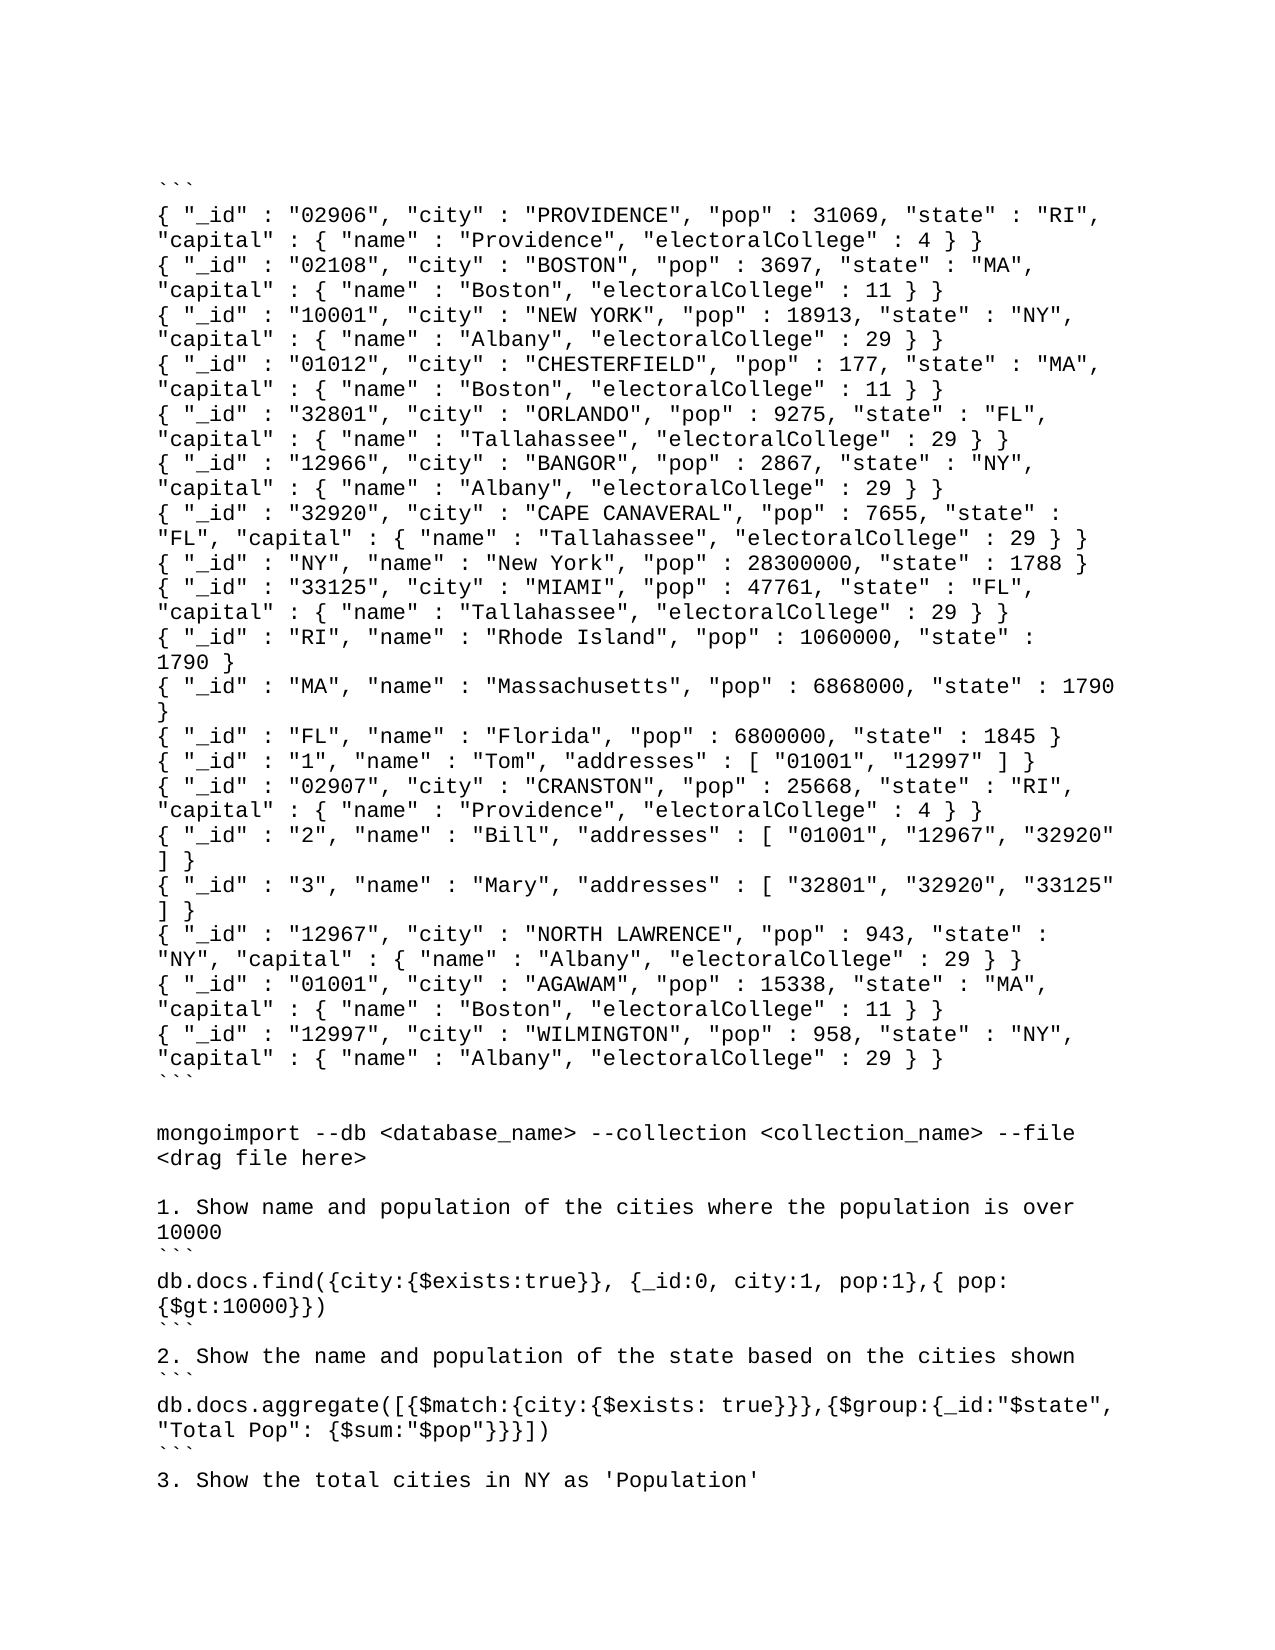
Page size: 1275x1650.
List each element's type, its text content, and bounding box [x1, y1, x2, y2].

text { "_id" : "32920", "city" : "CAPE CANAVERAL", "pop" : 7655, "state" : "FL", "capital" : { "name" : "Tallahassee", "electoralCollege" : 29 } } [156, 502, 1118, 552]
text db.docs.find({city:{$exists:true}}, {_id:0, city:1, pop:1},{ pop:{$gt:10000}}) [156, 1271, 1118, 1320]
text { "_id" : "RI", "name" : "Rhode Island", "pop" : 1060000, "state" : 1790 } [156, 626, 1118, 676]
text { "_id" : "FL", "name" : "Florida", "pop" : 6800000, "state" : 1845 } [156, 725, 1118, 750]
text 2. Show the name and population of the state based on the cities shown [156, 1345, 1118, 1370]
text ``` [156, 1370, 1118, 1394]
text { "_id" : "3", "name" : "Mary", "addresses" : [ "32801", "32920", "33125" ] } [156, 874, 1118, 923]
text ``` [156, 1246, 1118, 1271]
text db.docs.aggregate([{$match:{city:{$exists: true}}},{$group:{_id:"$state", "Total Pop": {$sum:"$pop"}}}]) [156, 1394, 1118, 1444]
text { "_id" : "02907", "city" : "CRANSTON", "pop" : 25668, "state" : "RI", "capital" : { "name" : "Providence", "electoralCollege" : 4 } } [156, 775, 1118, 824]
text { "_id" : "02906", "city" : "PROVIDENCE", "pop" : 31069, "state" : "RI", "capital" : { "name" : "Providence", "electoralCollege" : 4 } } [156, 204, 1118, 254]
text 1. Show name and population of the cities where the population is over 10000 [156, 1196, 1118, 1246]
text ``` [156, 1320, 1118, 1345]
text { "_id" : "01001", "city" : "AGAWAM", "pop" : 15338, "state" : "MA", "capital" : { "name" : "Boston", "electoralCollege" : 11 } } [156, 973, 1118, 1023]
text { "_id" : "12997", "city" : "WILMINGTON", "pop" : 958, "state" : "NY", "capital" : { "name" : "Albany", "electoralCollege" : 29 } } [156, 1023, 1118, 1072]
text { "_id" : "12967", "city" : "NORTH LAWRENCE", "pop" : 943, "state" : "NY", "capital" : { "name" : "Albany", "electoralCollege" : 29 } } [156, 923, 1118, 973]
text 3. Show the total cities in NY as 'Population' [156, 1469, 1118, 1494]
text ``` [156, 1444, 1118, 1469]
text { "_id" : "2", "name" : "Bill", "addresses" : [ "01001", "12967", "32920" ] } [156, 824, 1118, 874]
text { "_id" : "MA", "name" : "Massachusetts", "pop" : 6868000, "state" : 1790 } [156, 676, 1118, 725]
text { "_id" : "33125", "city" : "MIAMI", "pop" : 47761, "state" : "FL", "capital" : { "name" : "Tallahassee", "electoralCollege" : 29 } } [156, 576, 1118, 626]
text ``` [156, 1072, 1118, 1097]
text { "_id" : "32801", "city" : "ORLANDO", "pop" : 9275, "state" : "FL", "capital" : { "name" : "Tallahassee", "electoralCollege" : 29 } } [156, 403, 1118, 452]
text mongoimport --db <database_name> --collection <collection_name> --file <drag file here> [156, 1122, 1118, 1171]
text { "_id" : "1", "name" : "Tom", "addresses" : [ "01001", "12997" ] } [156, 750, 1118, 775]
text { "_id" : "01012", "city" : "CHESTERFIELD", "pop" : 177, "state" : "MA", "capital" : { "name" : "Boston", "electoralCollege" : 11 } } [156, 353, 1118, 403]
text { "_id" : "02108", "city" : "BOSTON", "pop" : 3697, "state" : "MA", "capital" : { "name" : "Boston", "electoralCollege" : 11 } } [156, 254, 1118, 304]
text { "_id" : "12966", "city" : "BANGOR", "pop" : 2867, "state" : "NY", "capital" : { "name" : "Albany", "electoralCollege" : 29 } } [156, 452, 1118, 502]
text { "_id" : "10001", "city" : "NEW YORK", "pop" : 18913, "state" : "NY", "capital" : { "name" : "Albany", "electoralCollege" : 29 } } [156, 304, 1118, 353]
text { "_id" : "NY", "name" : "New York", "pop" : 28300000, "state" : 1788 } [156, 552, 1118, 576]
text ``` [156, 180, 1118, 204]
